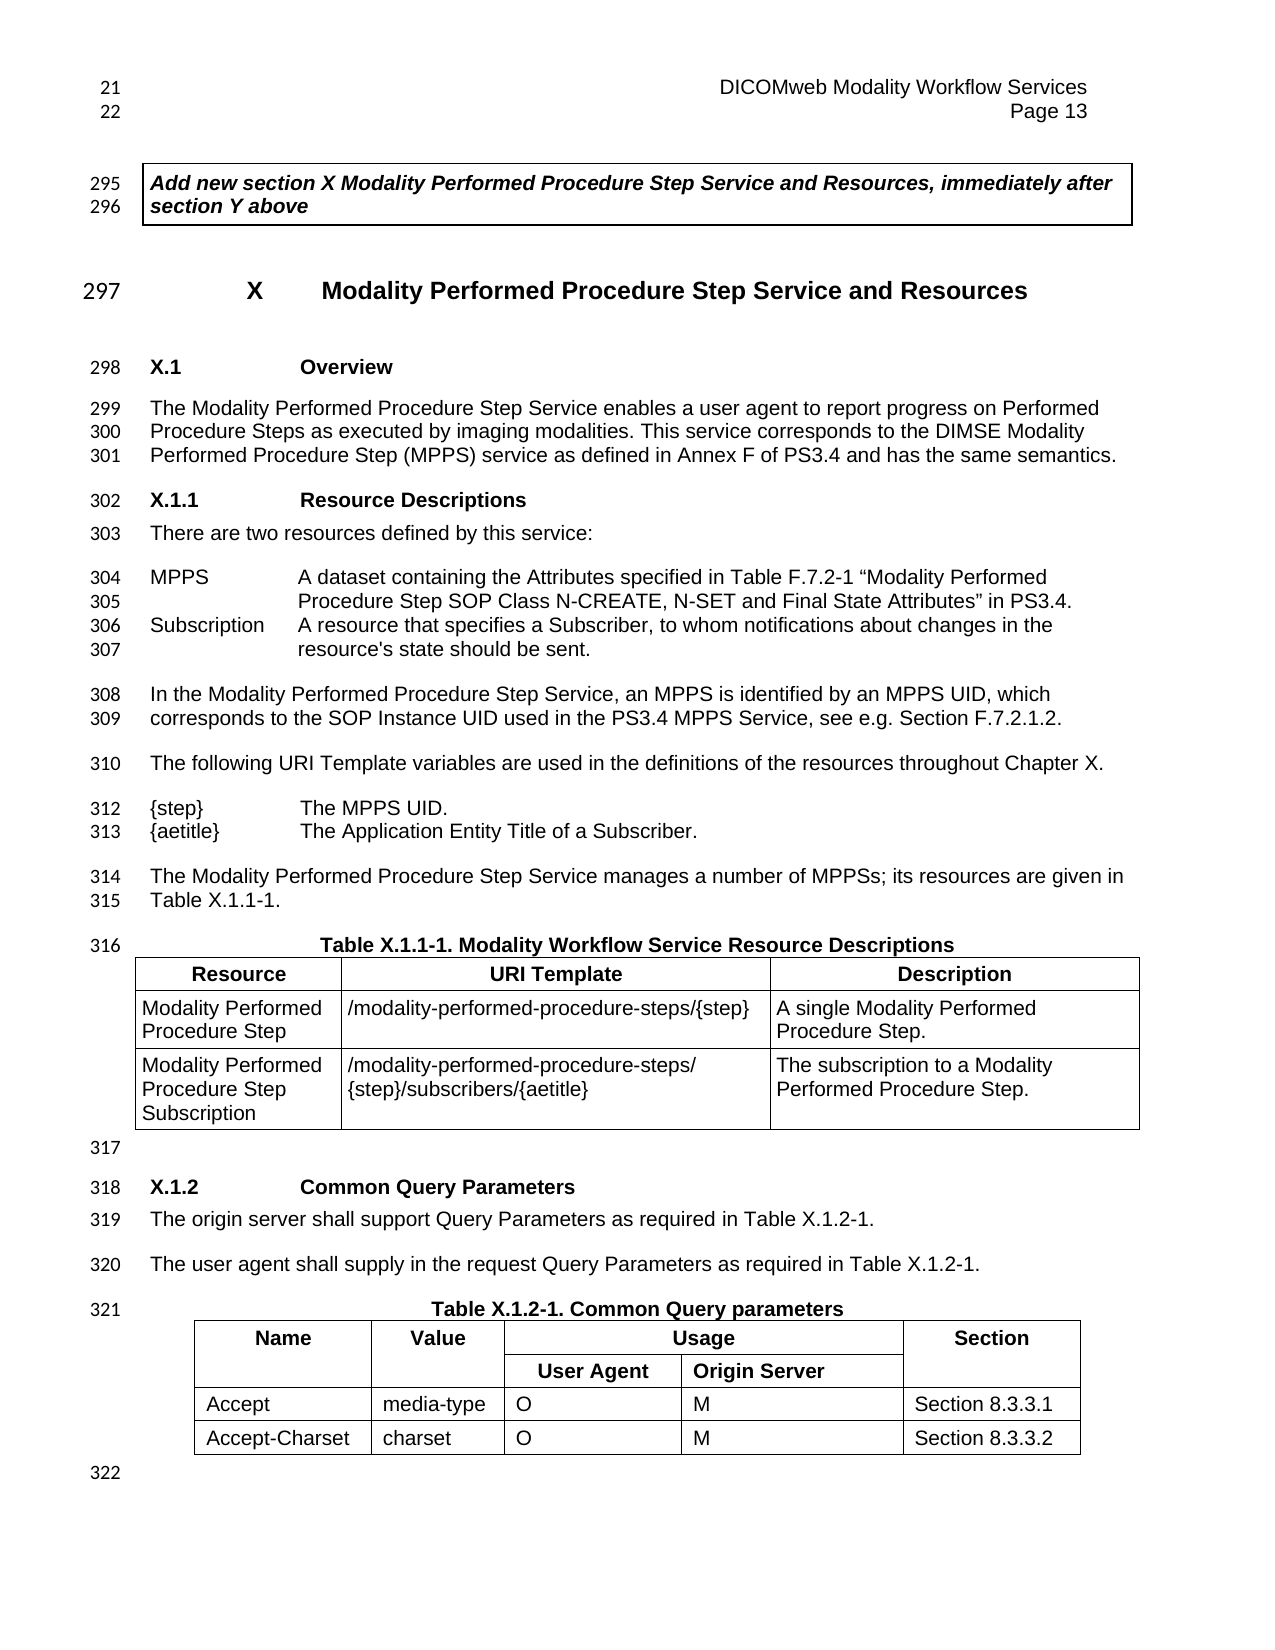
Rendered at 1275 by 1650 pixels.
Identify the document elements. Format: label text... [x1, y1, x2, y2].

text {aetitle} The Application Entity Title of a Subscriber. [150, 819, 1125, 843]
table_cell O [505, 1388, 681, 1420]
text {step} The MPPS UID. [150, 795, 1125, 819]
table_cell Accept-Charset [195, 1421, 371, 1454]
title Table X.1.1-1. Modality Workflow Service Resource Descriptions [150, 933, 1125, 957]
table_cell /modality-performed-procedure-steps/{step} [342, 991, 770, 1047]
table_header Name [195, 1321, 371, 1387]
table_header Value [372, 1321, 504, 1387]
title Table X.1.2-1. Common Query parameters [150, 1296, 1125, 1320]
table_cell User Agent [505, 1355, 681, 1387]
table_cell The subscription to a Modality Performed Procedure Step. [771, 1049, 1139, 1129]
table_cell Section 8.3.3.1 [904, 1388, 1080, 1420]
table_cell /modality-performed-procedure-steps/{step}/subscribers/{aetitle} [342, 1049, 770, 1129]
table_header URI Template [342, 958, 770, 990]
table_cell A single Modality Performed Procedure Step. [771, 991, 1139, 1047]
table_cell Modality Performed Procedure Step Subscription [136, 1049, 341, 1129]
text The Modality Performed Procedure Step Service enables a user agent to report progress on Performed Procedure Steps as executed by imaging modalities. This service corresponds to the DIMSE Modality Performed Procedure Step (MPPS) service as defined in Annex F of PS3.4 and has the same semantics. [150, 395, 1125, 467]
table_cell M [682, 1421, 903, 1454]
text Add new section X Modality Performed Procedure Step Service and Resources, immediately after section Y above [144, 164, 1131, 224]
text The Modality Performed Procedure Step Service manages a number of MPPSs; its resources are given in Table X.1.1-1. [150, 864, 1125, 912]
table_cell Origin Server [682, 1355, 903, 1387]
subtitle X.1.1 Resource Descriptions [150, 488, 1125, 512]
text The origin server shall support Query Parameters as required in Table X.1.2-1. [150, 1207, 1125, 1231]
table_cell Accept [195, 1388, 371, 1420]
table_header Section [904, 1321, 1080, 1387]
text The following URI Template variables are used in the definitions of the resources throughout Chapter X. [150, 751, 1125, 774]
table_cell media-type [372, 1388, 504, 1420]
table_cell O [505, 1421, 681, 1454]
table_cell Section 8.3.3.2 [904, 1421, 1080, 1454]
subtitle X.1.2 Common Query Parameters [150, 1174, 1125, 1198]
text MPPS A dataset containing the Attributes specified in Table F.7.2-1 “Modality Performed Procedure Step SOP Class N-CREATE, N-SET and Final State Attributes” in PS3.4. [150, 565, 1125, 613]
text Subscription A resource that specifies a Subscriber, to whom notifications about changes in the resource's state should be sent. [150, 613, 1125, 661]
table_cell charset [372, 1421, 504, 1454]
text There are two resources defined by this service: [150, 520, 1125, 544]
table_header Description [771, 958, 1139, 990]
table_header Resource [136, 958, 341, 990]
table_header Usage [505, 1321, 903, 1354]
table_cell Modality Performed Procedure Step [136, 991, 341, 1047]
table_cell M [682, 1388, 903, 1420]
subtitle X Modality Performed Procedure Step Service and Resources [150, 276, 1125, 305]
text The user agent shall supply in the request Query Parameters as required in Table X.1.2-1. [150, 1252, 1125, 1276]
text In the Modality Performed Procedure Step Service, an MPPS is identified by an MPPS UID, which corresponds to the SOP Instance UID used in the PS3.4 MPPS Service, see e.g. Section F.7.2.1.2. [150, 682, 1125, 730]
subtitle X.1 Overview [150, 355, 1125, 379]
